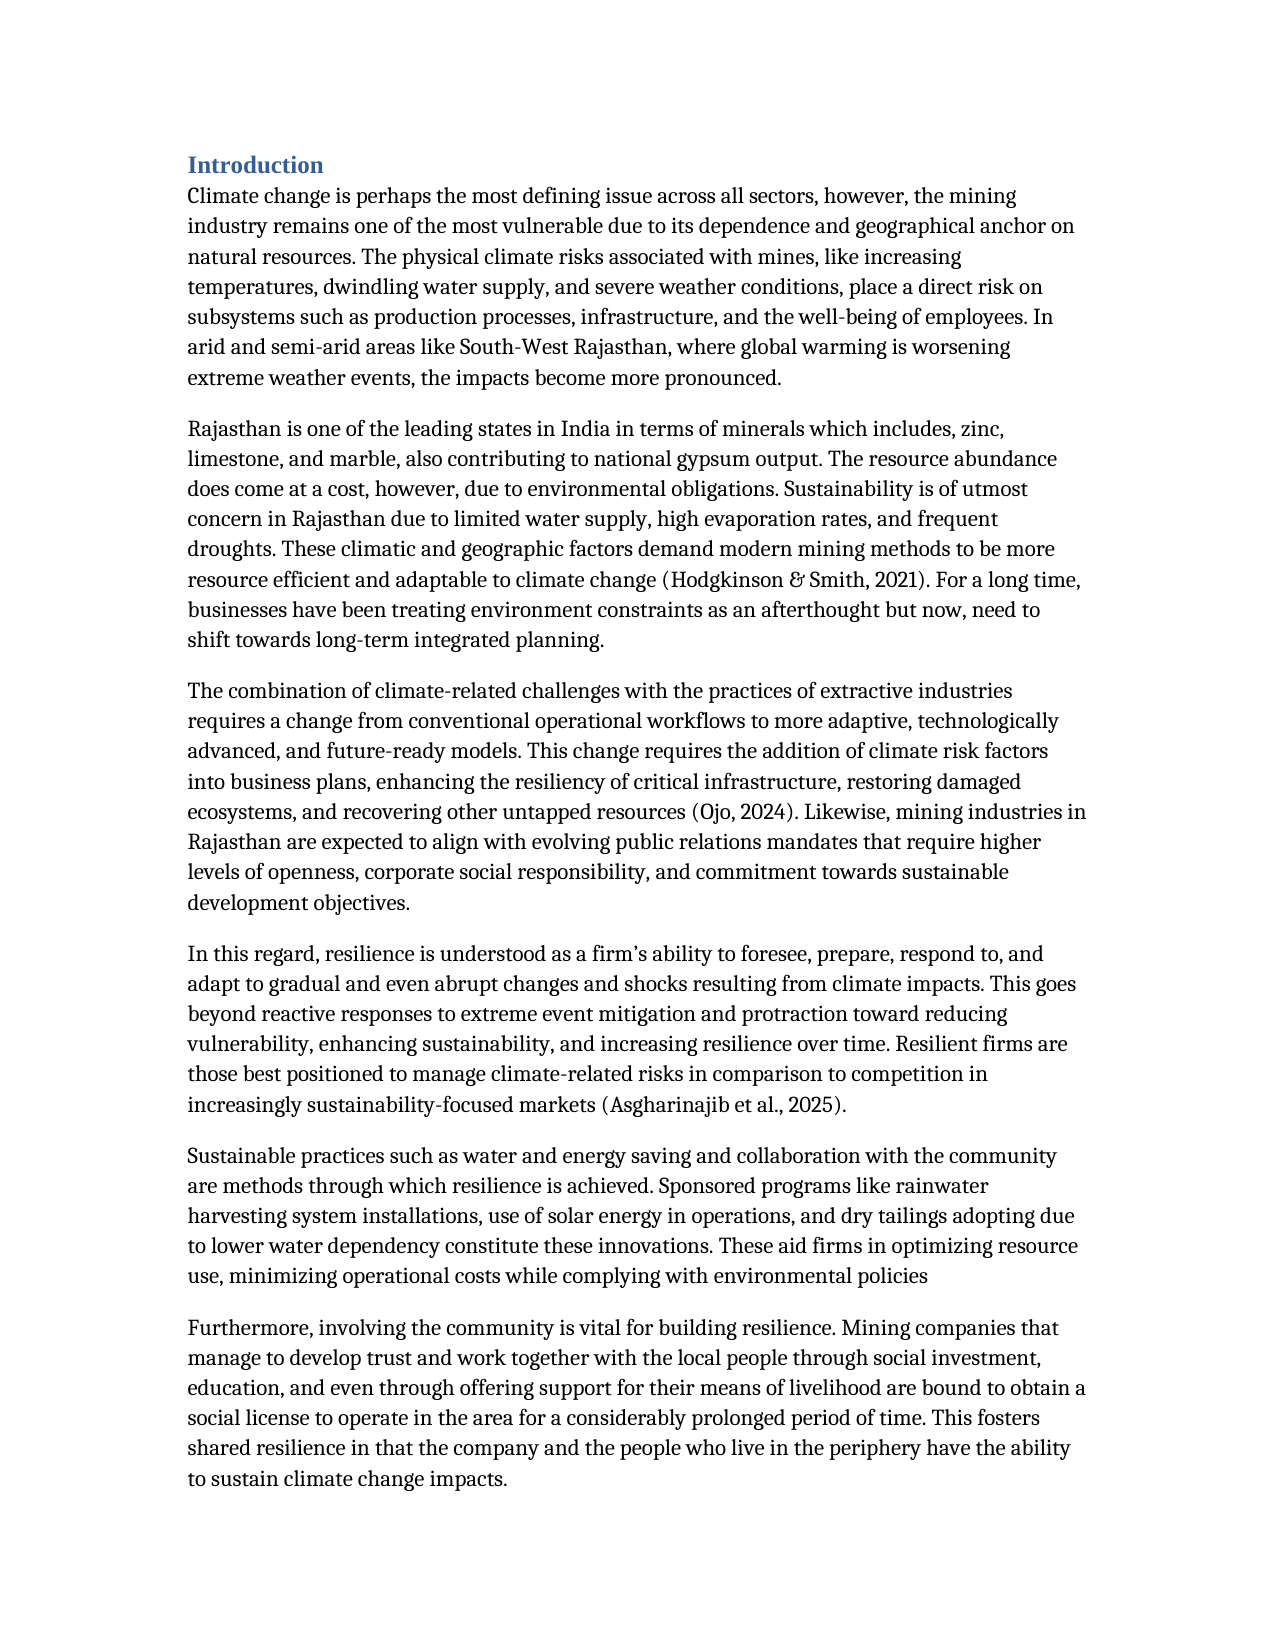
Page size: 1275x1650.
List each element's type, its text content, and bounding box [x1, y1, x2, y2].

text Sustainable practices such as water and energy saving and collaboration with the community are methods through which resilience is achieved. Sponsored programs like rainwater harvesting system installations, use of solar energy in operations, and dry tailings adopting due to lower water dependency constitute these innovations. These aid firms in optimizing resource use, minimizing operational costs while complying with environmental policies [187, 1142, 1087, 1289]
text Rajasthan is one of the leading states in India in terms of minerals which includes, zinc, limestone, and marble, also contributing to national gypsum output. The resource abundance does come at a cost, however, due to environmental obligations. Sustainability is of utmost concern in Rajasthan due to limited water supply, high evaporation rates, and frequent droughts. These climatic and geographic factors demand modern mining methods to be more resource efficient and adaptable to climate change (Hodgkinson & Smith, 2021). For a long time, businesses have been treating environment constraints as an afterthought but now, need to shift towards long-term integrated planning. [187, 415, 1087, 653]
text In this regard, resilience is understood as a firm’s ability to foresee, prepare, respond to, and adapt to gradual and even abrupt changes and shocks resulting from climate impacts. This goes beyond reactive responses to extreme event mitigation and protraction toward reducing vulnerability, enhancing sustainability, and increasing resilience over time. Resilient firms are those best positioned to manage climate-related risks in comparison to competition in increasingly sustainability-focused markets (Asgharinajib et al., 2025). [187, 940, 1087, 1118]
text The combination of climate-related challenges with the practices of extractive industries requires a change from conventional operational workflows to more adaptive, technologically advanced, and future-ready models. This change requires the addition of climate risk factors into business plans, enhancing the resiliency of critical infrastructure, restoring damaged ecosystems, and recovering other untapped resources (Ojo, 2024). Likewise, mining industries in Rajasthan are expected to align with evolving public relations mandates that require higher levels of openness, corporate social responsibility, and commitment towards sustainable development objectives. [187, 678, 1087, 916]
subtitle Introduction [187, 150, 1087, 179]
text Climate change is perhaps the most defining issue across all sectors, however, the mining industry remains one of the most vulnerable due to its dependence and geographical anchor on natural resources. The physical climate risks associated with mines, like increasing temperatures, dwindling water supply, and severe weather conditions, place a direct risk on subsystems such as production processes, infrastructure, and the well-being of employees. In arid and semi-arid areas like South-West Rajasthan, where global warming is worsening extreme weather events, the impacts become more pronounced. [187, 183, 1087, 391]
text Furthermore, involving the community is vital for building resilience. Mining companies that manage to develop trust and work together with the local people through social investment, education, and even through offering support for their means of livelihood are bound to obtain a social license to operate in the area for a considerably prolonged period of time. This fosters shared resilience in that the company and the people who live in the periphery have the ability to sustain climate change impacts. [187, 1314, 1087, 1492]
